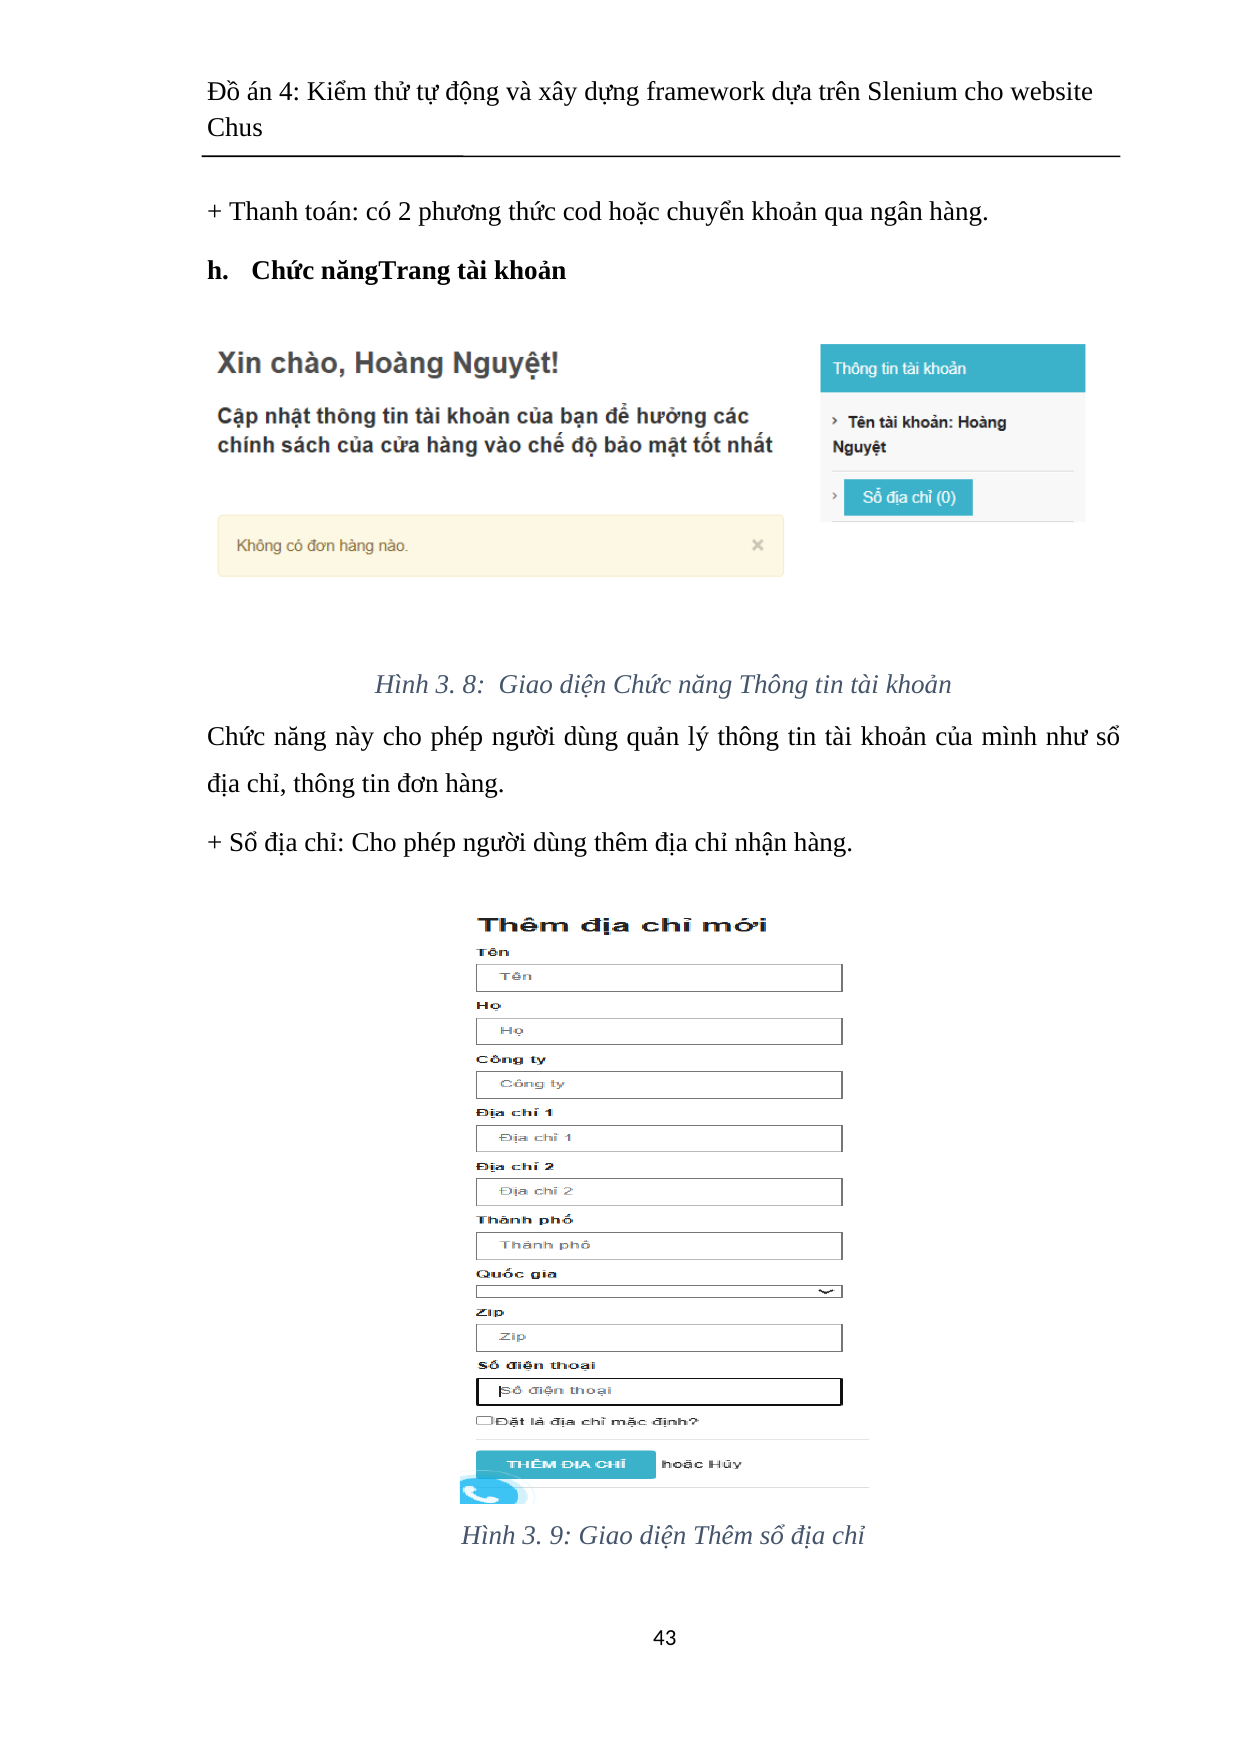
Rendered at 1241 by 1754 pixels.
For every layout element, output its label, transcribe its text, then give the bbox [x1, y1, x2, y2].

picture [206, 313, 1123, 653]
text + Sổ địa chỉ: Cho phép người dùng thêm địa chỉ nhận hàng. [207, 826, 1122, 857]
text Hình 3. 8: Giao diện Chức năng Thông tin tài khoản [207, 668, 1122, 700]
text + Thanh toán: có 2 phương thức cod hoặc chuyển khoản qua ngân hàng. [207, 195, 1122, 226]
list Chức năngTrang tài khoản [207, 254, 1122, 286]
text Hình 3. 9: Giao diện Thêm sổ địa chỉ [207, 1519, 1122, 1550]
text Chức năng này cho phép người dùng quản lý thông tin tài khoản của mình như sổ địa chỉ, thông tin đơn hàng. [207, 721, 1122, 798]
picture [459, 885, 870, 1504]
